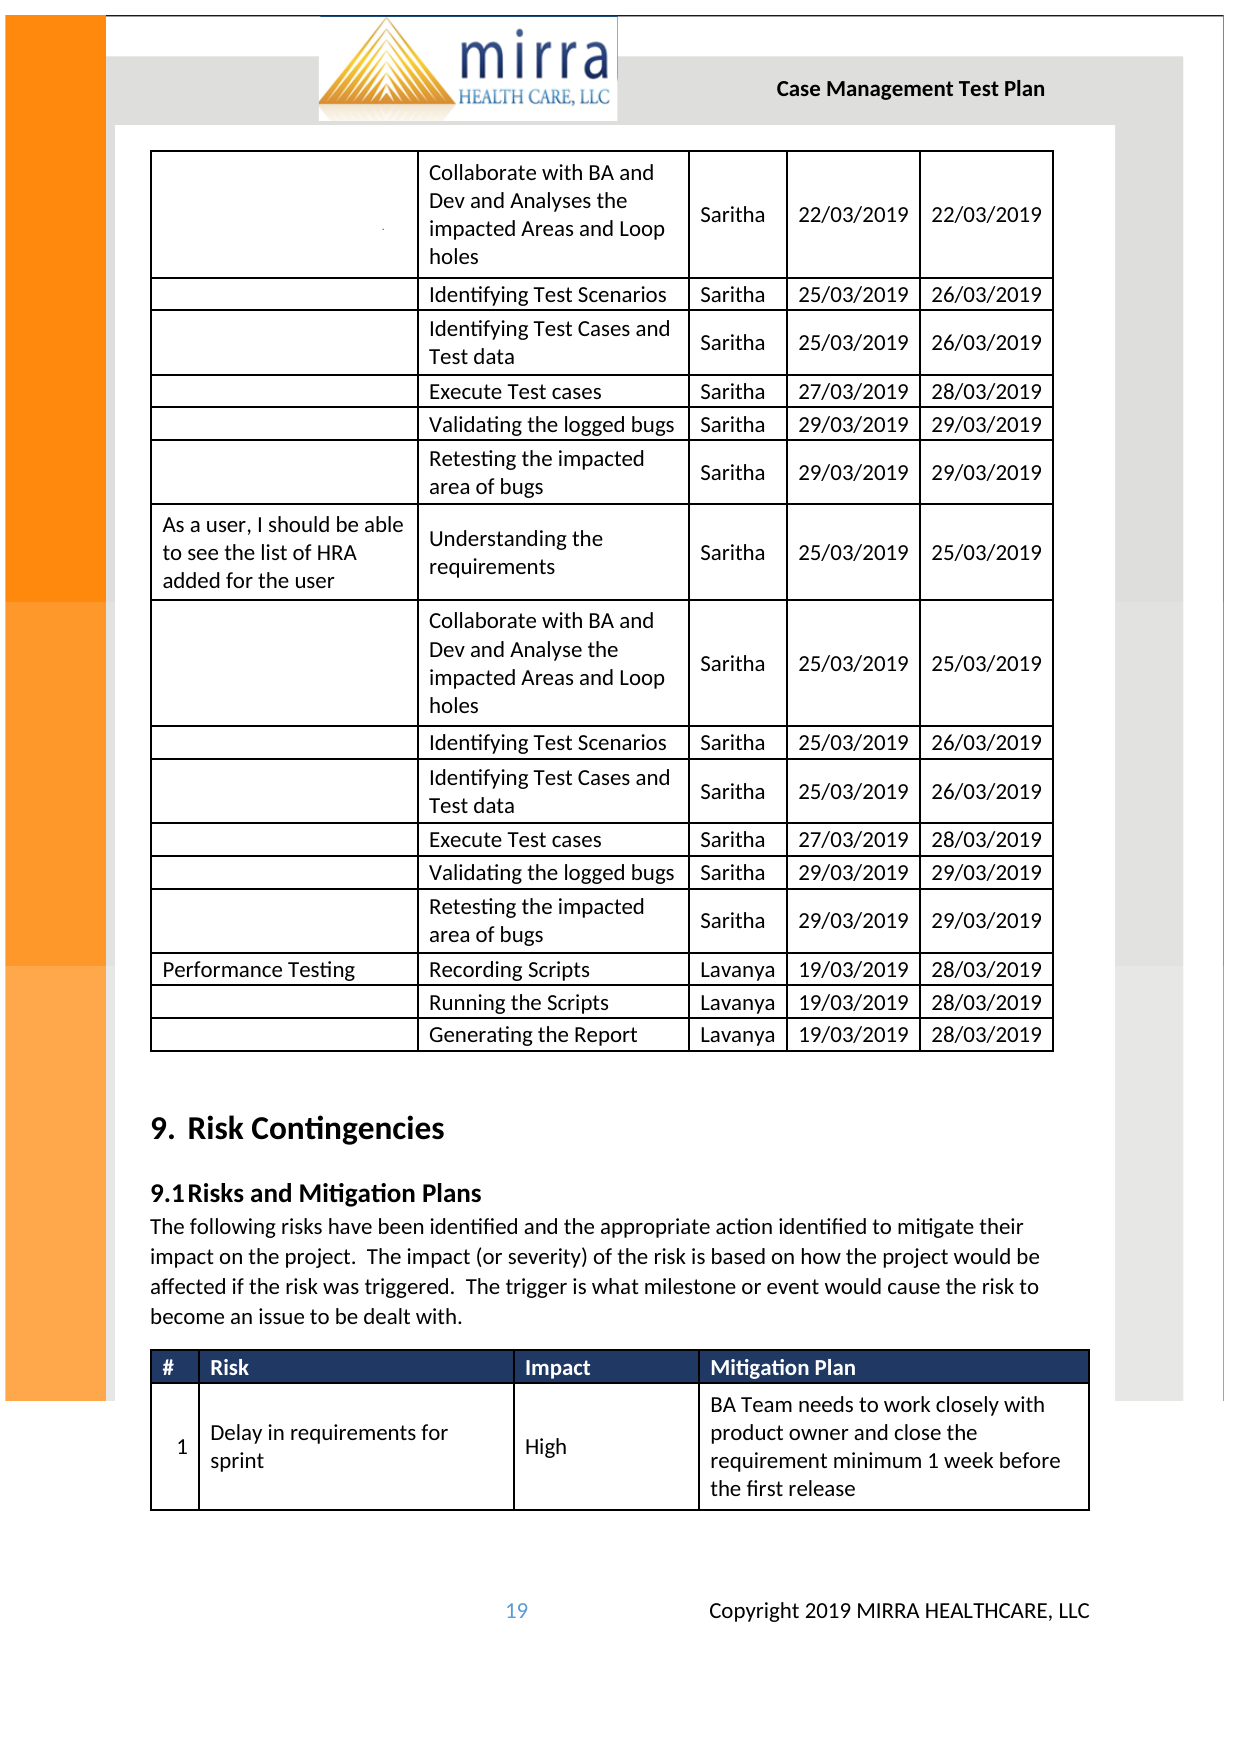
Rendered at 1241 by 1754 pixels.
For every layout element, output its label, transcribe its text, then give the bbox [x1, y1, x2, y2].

table_cell 25/03/2019 [788, 601, 919, 725]
table_cell [152, 408, 417, 439]
table_cell 29/03/2019 [921, 857, 1052, 887]
table_cell Saritha [690, 727, 786, 758]
table_cell 29/03/2019 [788, 441, 919, 503]
table_cell Execute Test cases [419, 824, 688, 855]
table_cell [152, 1019, 417, 1050]
table_cell 25/03/2019 [788, 311, 919, 373]
table_cell 29/03/2019 [788, 857, 919, 887]
table_cell 27/03/2019 [788, 824, 919, 855]
table_cell 28/03/2019 [921, 1019, 1052, 1050]
table_cell Understanding the requirements [419, 505, 688, 598]
picture [5, 15, 1224, 1641]
table_cell 27/03/2019 [788, 376, 919, 406]
table_cell Identifying Test Cases and Test data [419, 311, 688, 373]
table_cell Lavanya [690, 954, 786, 984]
table_cell [152, 824, 417, 855]
table_cell Identifying Test Cases and Test data [419, 760, 688, 822]
table_cell 25/03/2019 [788, 505, 919, 598]
table_cell 26/03/2019 [921, 727, 1052, 758]
table_cell Delay in requirements for sprint [200, 1384, 513, 1509]
table_cell 28/03/2019 [921, 954, 1052, 984]
table_cell 26/03/2019 [921, 311, 1052, 373]
table_cell Saritha [690, 441, 786, 503]
table_cell Saritha [690, 408, 786, 439]
table_cell Saritha [690, 824, 786, 855]
table_cell High [515, 1384, 698, 1509]
table_cell Collaborate with BA and Dev and Analyse the impacted Areas and Loop holes [419, 601, 688, 725]
table_cell 28/03/2019 [921, 376, 1052, 406]
table_cell Validating the logged bugs [419, 857, 688, 887]
table_cell Running the Scripts [419, 986, 688, 1017]
table_cell 28/03/2019 [921, 824, 1052, 855]
text The following risks have been identified and the appropriate action identified to mitigate their impact on the project. The impact (or severity) of the risk is based on how the project would be affected if the risk was triggered. The trigger is what milestone or event would cause the risk to become an issue to be dealt with. [150, 1212, 1090, 1331]
table_cell Execute Test cases [419, 376, 688, 406]
table_cell [152, 857, 417, 887]
table_cell 19/03/2019 [788, 1019, 919, 1050]
table_cell Collaborate with BA and Dev and Analyses the impacted Areas and Loop holes [419, 152, 688, 277]
table_cell 25/03/2019 [788, 727, 919, 758]
table_cell Saritha [690, 279, 786, 309]
table_cell 26/03/2019 [921, 760, 1052, 822]
table_cell Validating the logged bugs [419, 408, 688, 439]
table_cell Saritha [690, 601, 786, 725]
table_cell Identifying Test Scenarios [419, 727, 688, 758]
table_cell [152, 376, 417, 406]
table_cell 28/03/2019 [921, 986, 1052, 1017]
table_cell Lavanya [690, 1019, 786, 1050]
table_cell 29/03/2019 [921, 441, 1052, 503]
table_cell [152, 152, 417, 277]
table_cell 29/03/2019 [921, 890, 1052, 952]
table_header # [152, 1351, 198, 1382]
table_cell Lavanya [690, 986, 786, 1017]
table_cell Recording Scripts [419, 954, 688, 984]
table_cell 26/03/2019 [921, 279, 1052, 309]
table_cell Performance Testing [152, 954, 417, 984]
table_cell 19/03/2019 [788, 954, 919, 984]
table_cell 22/03/2019 [921, 152, 1052, 277]
table_cell 29/03/2019 [788, 890, 919, 952]
table_cell Identifying Test Scenarios [419, 279, 688, 309]
table_cell [152, 279, 417, 309]
table_cell 29/03/2019 [921, 408, 1052, 439]
table_cell Saritha [690, 760, 786, 822]
table_cell [152, 311, 417, 373]
table_cell BA Team needs to work closely with product owner and close the requirement minimum 1 week before the first release [700, 1384, 1088, 1509]
table_cell Generating the Report [419, 1019, 688, 1050]
table_cell [152, 760, 417, 822]
table_cell Retesting the impacted area of bugs [419, 441, 688, 503]
table_cell [152, 727, 417, 758]
table_cell Saritha [690, 152, 786, 277]
table_cell Saritha [690, 311, 786, 373]
table_cell 25/03/2019 [788, 279, 919, 309]
table_cell 19/03/2019 [788, 986, 919, 1017]
table_cell [152, 601, 417, 725]
subtitle Risks and Mitigation Plans [150, 1176, 1090, 1209]
table_cell 25/03/2019 [921, 601, 1052, 725]
table_cell Saritha [690, 376, 786, 406]
table_cell Retesting the impacted area of bugs [419, 890, 688, 952]
table_cell 1 [152, 1384, 198, 1509]
table_cell As a user, I should be able to see the list of HRA added for the user [152, 505, 417, 598]
table_header Mitigation Plan [700, 1351, 1088, 1382]
table_cell 22/03/2019 [788, 152, 919, 277]
table_cell [152, 890, 417, 952]
subtitle Risk Contingencies [150, 1107, 1090, 1148]
table_cell 25/03/2019 [921, 505, 1052, 598]
table_header Risk [200, 1351, 513, 1382]
table_header Impact [515, 1351, 698, 1382]
table_cell [152, 986, 417, 1017]
table_cell 29/03/2019 [788, 408, 919, 439]
table_cell Saritha [690, 857, 786, 887]
table_cell Saritha [690, 890, 786, 952]
table_cell Saritha [690, 505, 786, 598]
table_cell 25/03/2019 [788, 760, 919, 822]
table_cell [152, 441, 417, 503]
